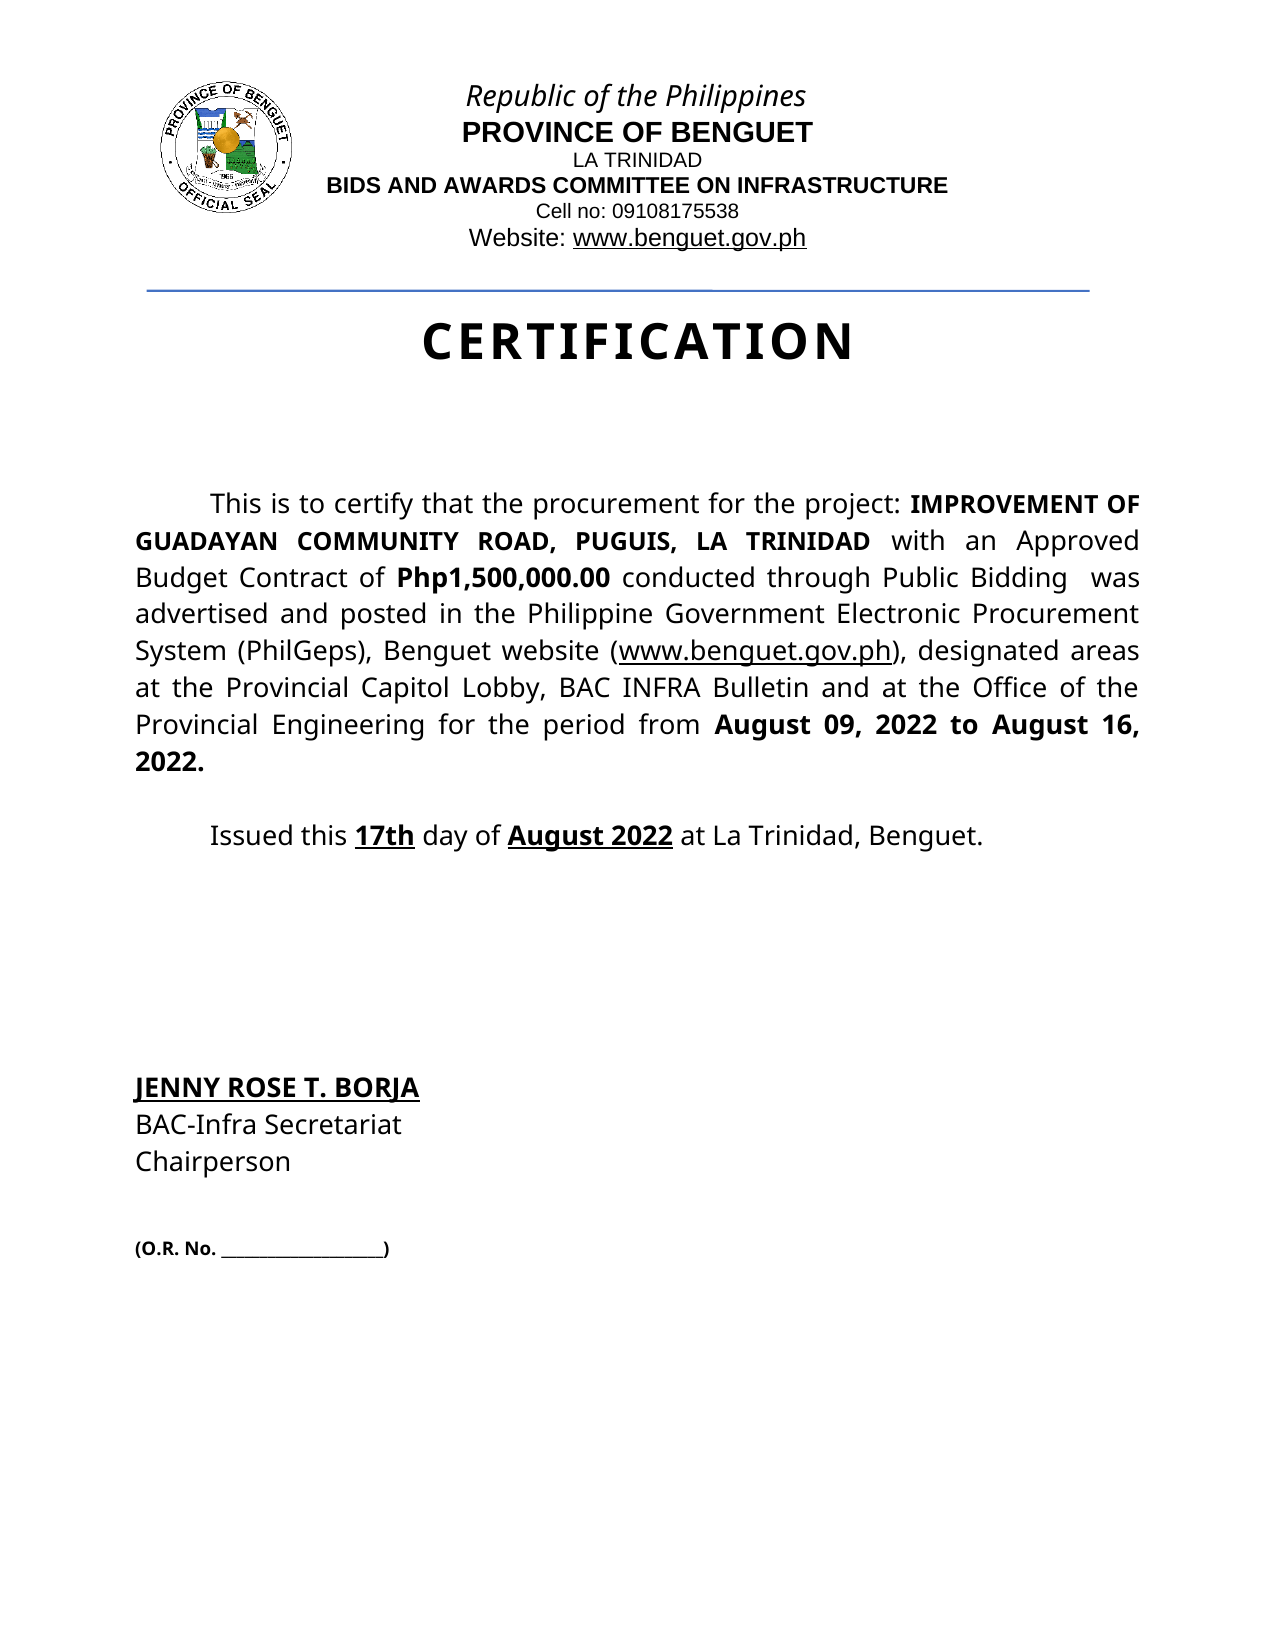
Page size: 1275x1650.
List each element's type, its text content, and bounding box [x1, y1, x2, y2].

subtitle CERTIFICATION [135, 306, 1140, 374]
text This is to certify that the procurement for the project: IMPROVEMENT OF GUADAYAN COMMUNITY ROAD, PUGUIS, LA TRINIDAD with an Approved Budget Contract of Php1,500,000.00 conducted through Public Bidding was advertised and posted in the Philippine Government Electronic Procurement System (PhilGeps), Benguet website (www.benguet.gov.ph), designated areas at the Provincial Capitol Lobby, BAC INFRA Bulletin and at the Office of the Provincial Engineering for the period from August 09, 2022 to August 16, 2022. [135, 484, 1140, 779]
text Issued this 17th day of August 2022 at La Trinidad, Benguet. [135, 816, 1140, 853]
text Chairperson [135, 1142, 1140, 1179]
text BAC-Infra Secretariat [135, 1106, 1140, 1142]
picture [156, 77, 296, 217]
text JENNY ROSE T. BORJA [135, 1069, 1140, 1106]
text (O.R. No. _____________________) [135, 1235, 1140, 1261]
